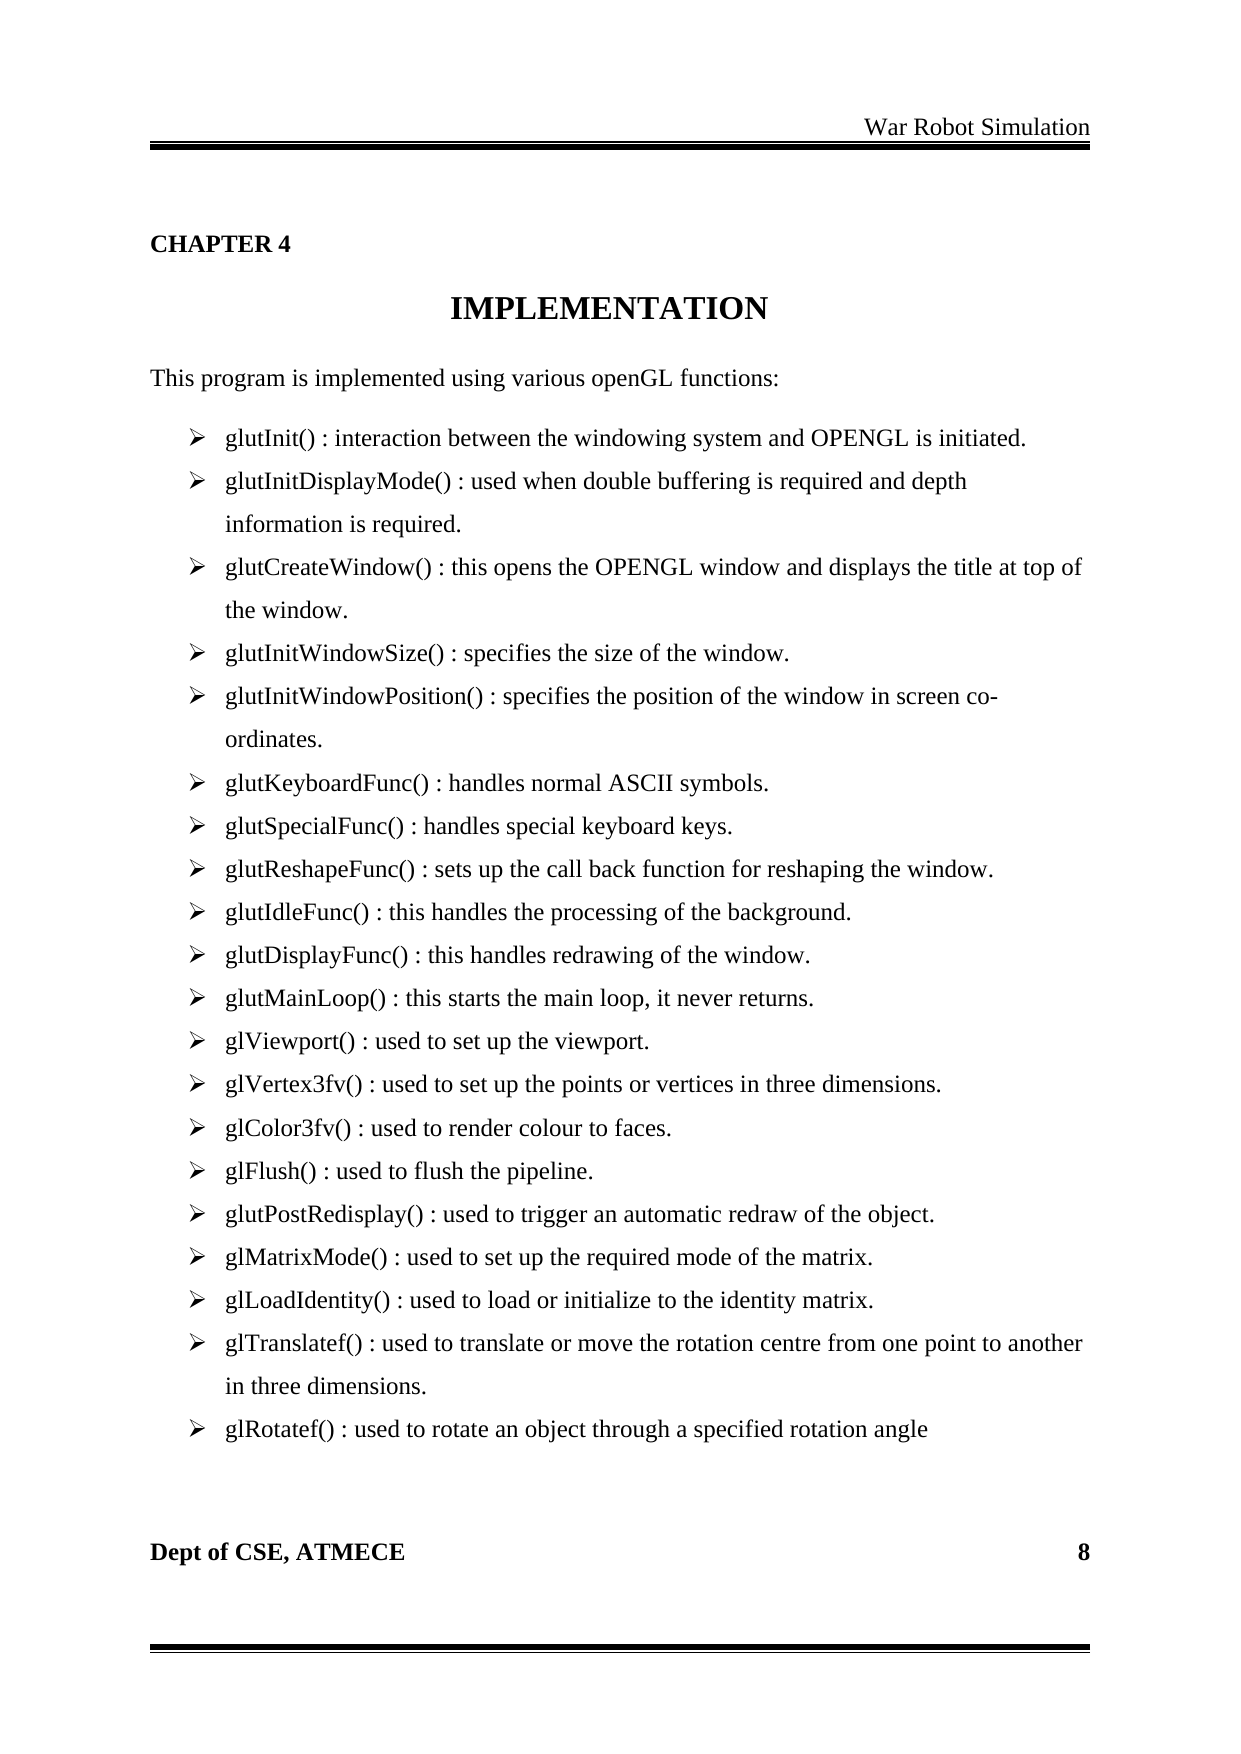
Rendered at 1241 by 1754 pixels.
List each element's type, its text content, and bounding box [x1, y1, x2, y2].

list glRotatef() : used to rotate an object through a specified rotation angle [187, 1414, 1090, 1443]
list glutDisplayFunc() : this handles redrawing of the window. [187, 940, 1090, 969]
list glFlush() : used to flush the pipeline. [187, 1156, 1090, 1184]
text CHAPTER 4 [150, 229, 1090, 258]
list glutCreateWindow() : this opens the OPENGL window and displays the title at top of the window. [187, 552, 1090, 624]
text IMPLEMENTATION [375, 289, 1090, 327]
list glutKeyboardFunc() : handles normal ASCII symbols. [187, 768, 1090, 796]
list glutPostRedisplay() : used to trigger an automatic redraw of the object. [187, 1199, 1090, 1228]
list glTranslatef() : used to translate or move the rotation centre from one point to another in three dimensions. [187, 1328, 1090, 1400]
list glutMainLoop() : this starts the main loop, it never returns. [187, 983, 1090, 1012]
list glViewport() : used to set up the viewport. [187, 1026, 1090, 1055]
list glVertex3fv() : used to set up the points or vertices in three dimensions. [187, 1069, 1090, 1098]
list glutIdleFunc() : this handles the processing of the background. [187, 897, 1090, 926]
list glutInit() : interaction between the windowing system and OPENGL is initiated. [187, 423, 1090, 451]
text This program is implemented using various openGL functions: [150, 363, 1090, 392]
list glColor3fv() : used to render colour to faces. [187, 1113, 1090, 1141]
list glMatrixMode() : used to set up the required mode of the matrix. [187, 1242, 1090, 1271]
list glutInitWindowPosition() : specifies the position of the window in screen co-ordinates. [187, 681, 1090, 753]
list glutInitDisplayMode() : used when double buffering is required and depth information is required. [187, 466, 1090, 538]
list glLoadIdentity() : used to load or initialize to the identity matrix. [187, 1285, 1090, 1314]
list glutSpecialFunc() : handles special keyboard keys. [187, 811, 1090, 839]
list glutInitWindowSize() : specifies the size of the window. [187, 638, 1090, 667]
list glutReshapeFunc() : sets up the call back function for reshaping the window. [187, 854, 1090, 883]
